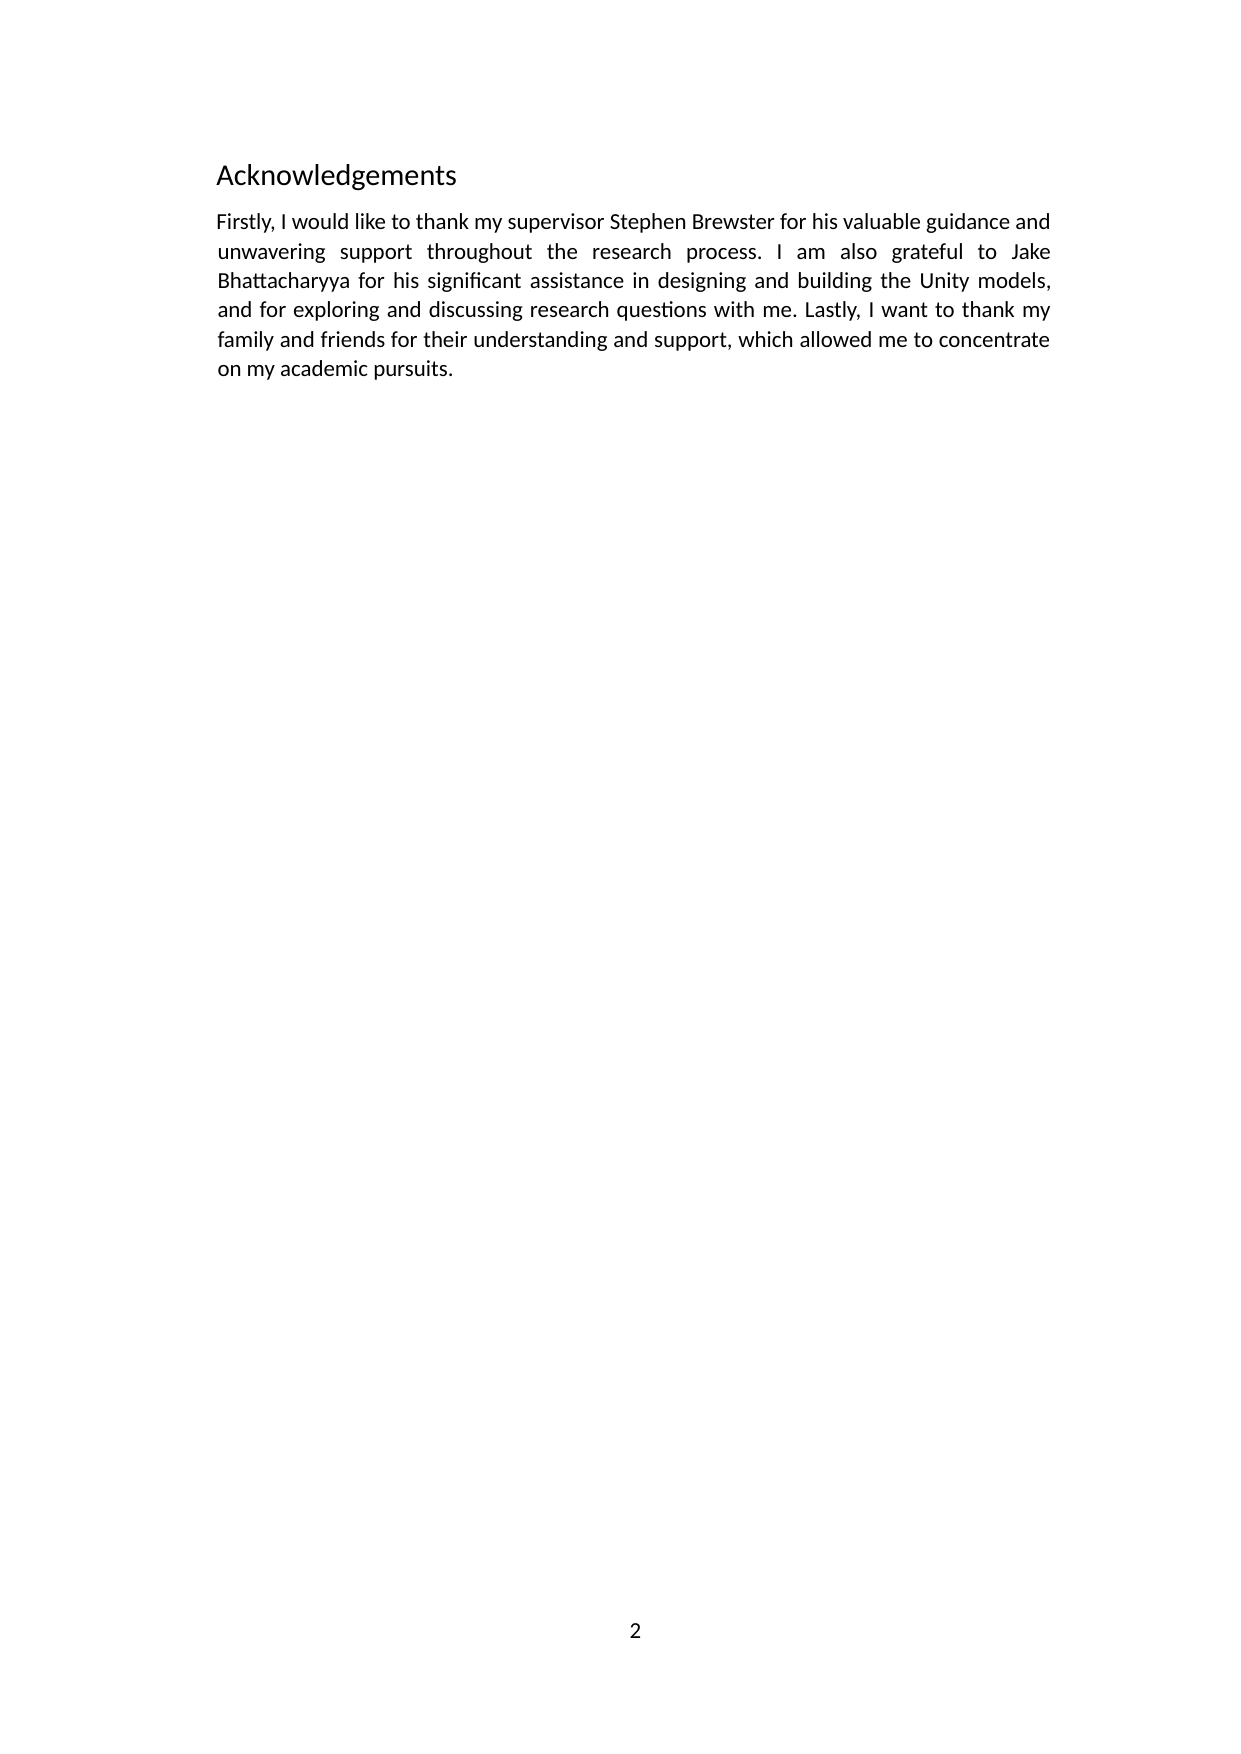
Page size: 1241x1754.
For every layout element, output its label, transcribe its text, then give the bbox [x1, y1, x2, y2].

text Acknowledgements [216, 156, 1052, 192]
text Firstly, I would like to thank my supervisor Stephen Brewster for his valuable guidance and unwavering support throughout the research process. I am also grateful to Jake Bhattacharyya for his significant assistance in designing and building the Unity models, and for exploring and discussing research questions with me. Lastly, I want to thank my family and friends for their understanding and support, which allowed me to concentrate on my academic pursuits. [216, 207, 1052, 382]
